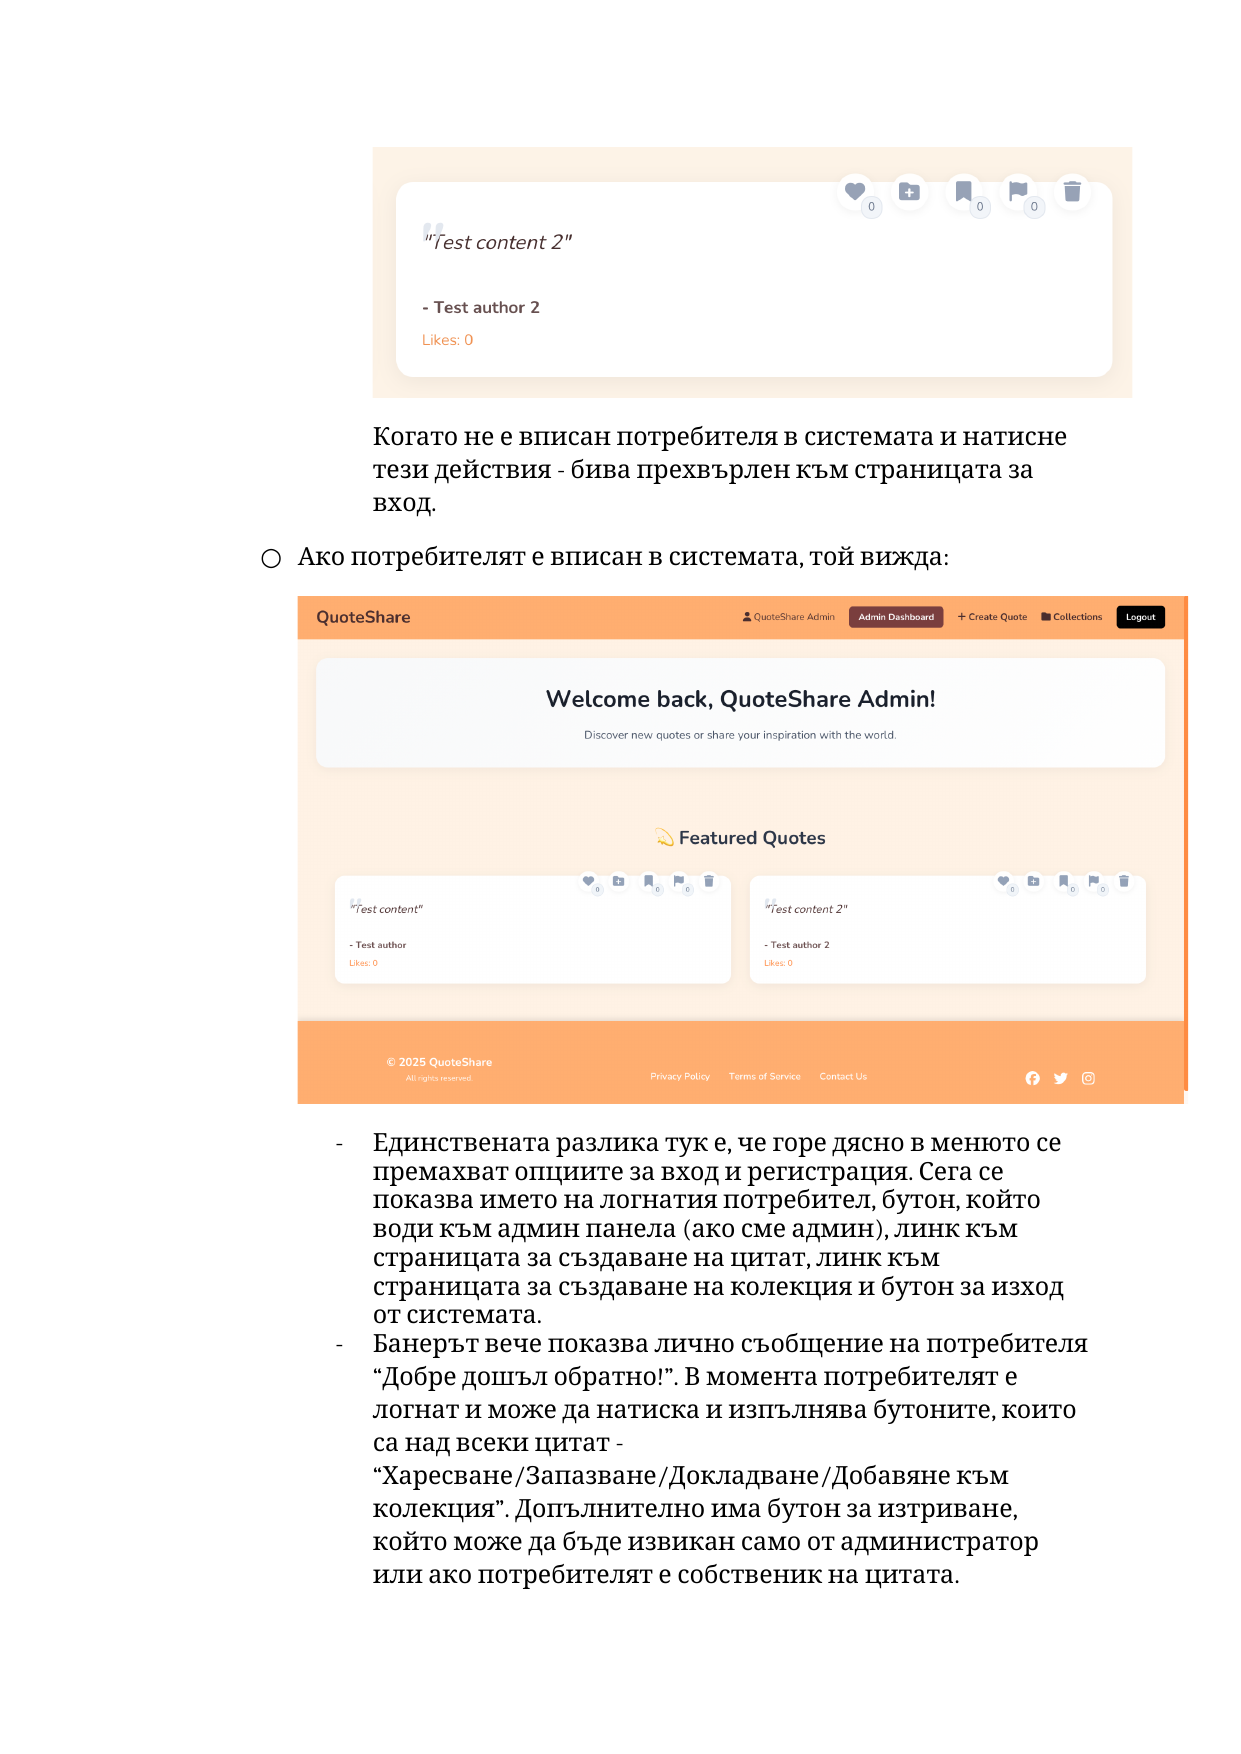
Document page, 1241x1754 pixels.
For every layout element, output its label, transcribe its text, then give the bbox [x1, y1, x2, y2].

list Банерът вече показва лично съобщение на потребителя “Добре дошъл обратно!”. В момента потребителят е логнат и може да натиска и изпълнява бутоните, които са над всеки цитат - “Харесване/Запазване/Докладване/Добавяне към колекция”. Допълнително има бутон за изтриване, който може да бъде извикан само от администратор или ако потребителят е собственик на цитата. [335, 1330, 1093, 1590]
picture [372, 147, 1133, 398]
picture [297, 596, 1189, 1104]
list Ако потребителят е вписан в системата, той вижда: [260, 542, 1093, 571]
list Единствената разлика тук е, че горе дясно в менюто се премахват опциите за вход и регистрация. Сега се показва името на логнатия потребител, бутон, който води към админ панела (ако сме админ), линк към страницата за създаване на цитат, линк към страницата за създаване на колекция и бутон за изход от системата. [335, 1129, 1093, 1330]
text Когато не е вписан потребителя в системата и натисне тези действия - бива прехвърлен към страницата за вход. [373, 423, 1093, 517]
